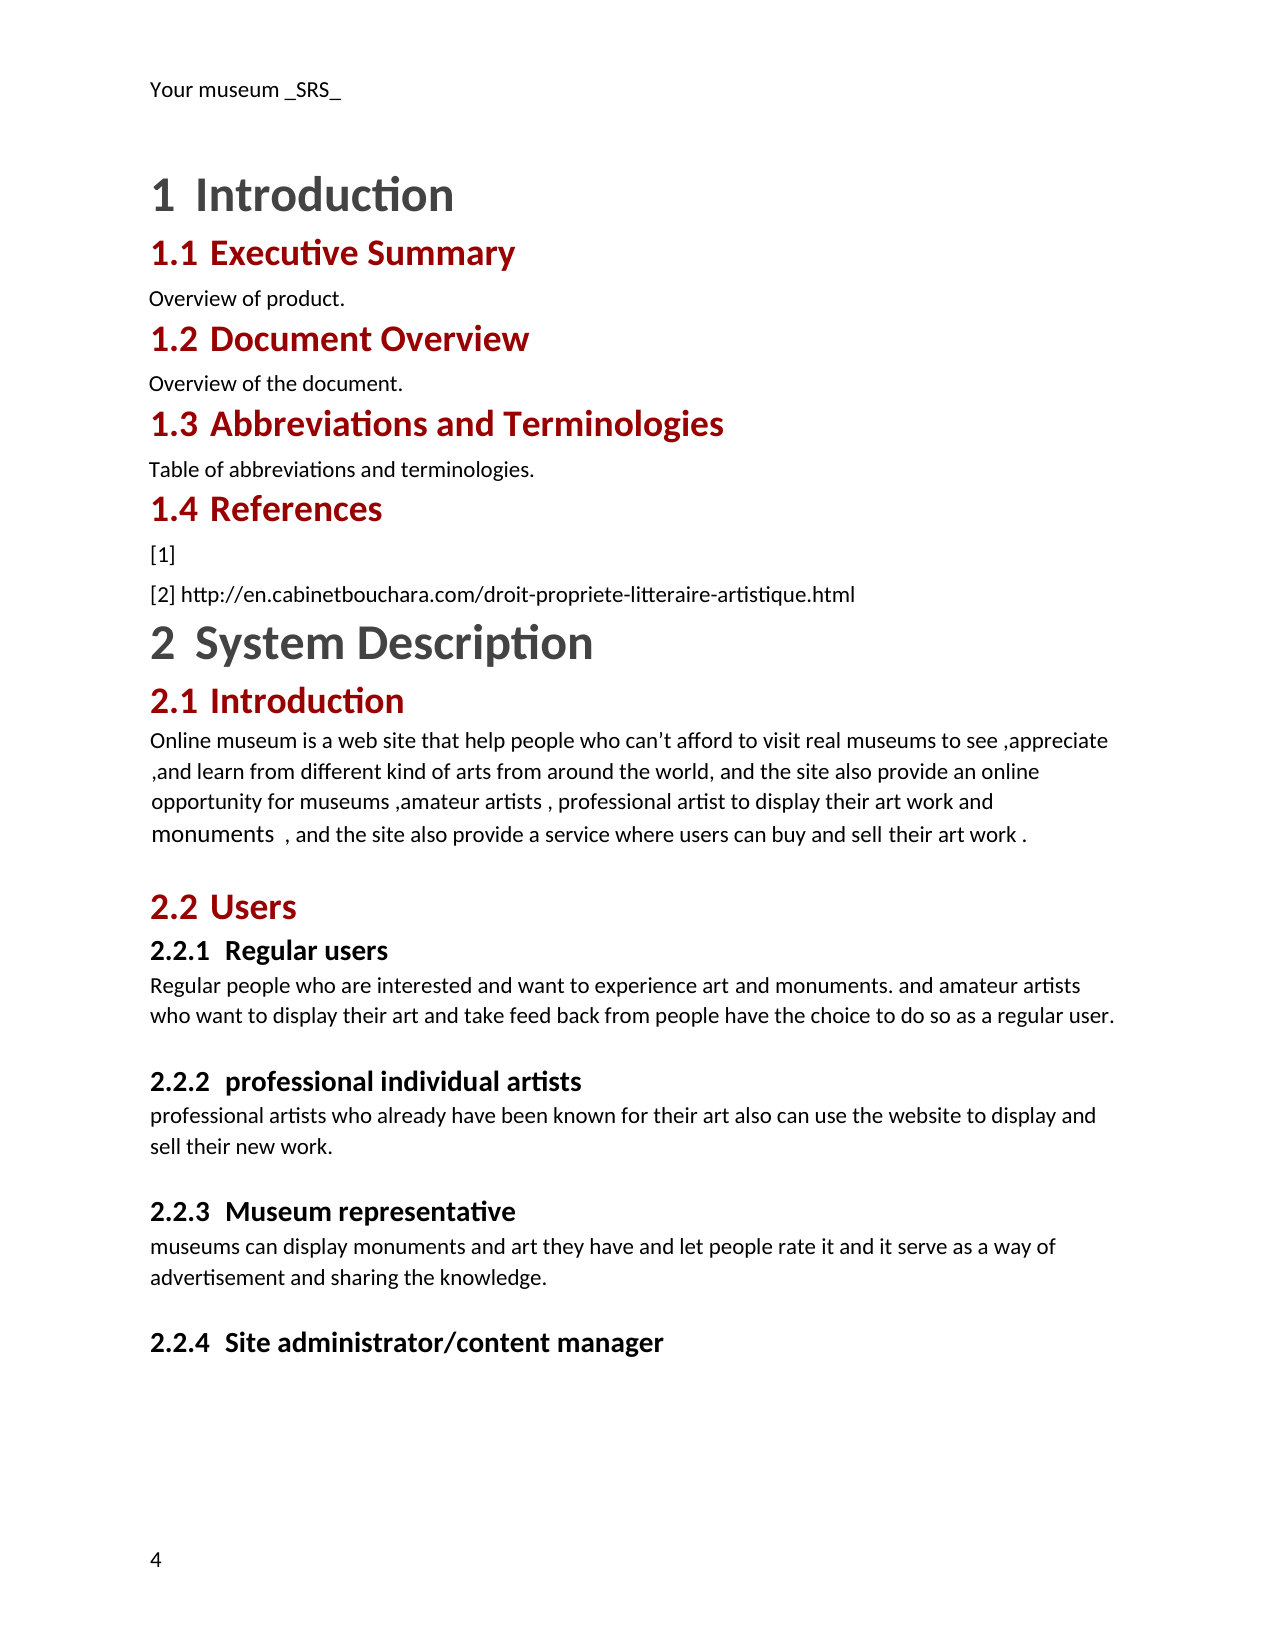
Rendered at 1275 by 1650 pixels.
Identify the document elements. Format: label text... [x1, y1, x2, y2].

subtitle Abbreviations and Terminologies [150, 400, 1117, 446]
text Regular people who are interested and want to experience art and monuments. and amateur artists who want to display their art and take feed back from people have the choice to do so as a regular user. [150, 971, 1117, 1029]
subtitle Executive Summary [150, 229, 1117, 275]
subtitle Museum representative [150, 1193, 1117, 1229]
subtitle Introduction [150, 677, 1117, 722]
text Online museum is a web site that help people who can’t afford to visit real museums to see ,appreciate ,and learn from different kind of arts from around the world, and the site also provide an online opportunity for museums ,amateur artists , professional artist to display their art work and monuments , and the site also provide a service where users can buy and sell their art work . [150, 726, 1117, 849]
subtitle Regular users [150, 932, 1117, 968]
text professional artists who already have been known for their art also can use the website to display and sell their new work. [150, 1101, 1117, 1160]
text [2] http://en.cabinetbouchara.com/droit-propriete-litteraire-artistique.html [150, 581, 1117, 608]
subtitle Site administrator/content manager [150, 1324, 1117, 1360]
subtitle Users [150, 883, 1117, 929]
text Overview of the document. [148, 369, 1117, 397]
text Table of abbreviations and terminologies. [148, 455, 1117, 483]
subtitle Introduction [150, 163, 1117, 224]
text Overview of product. [148, 284, 1117, 312]
text [1] [150, 540, 1117, 568]
subtitle System Description [150, 611, 1117, 672]
text museums can display monuments and art they have and let people rate it and it serve as a way of advertisement and sharing the knowledge. [150, 1232, 1117, 1291]
subtitle References [150, 485, 1117, 531]
subtitle professional individual artists [150, 1063, 1117, 1098]
subtitle Document Overview [150, 314, 1117, 360]
